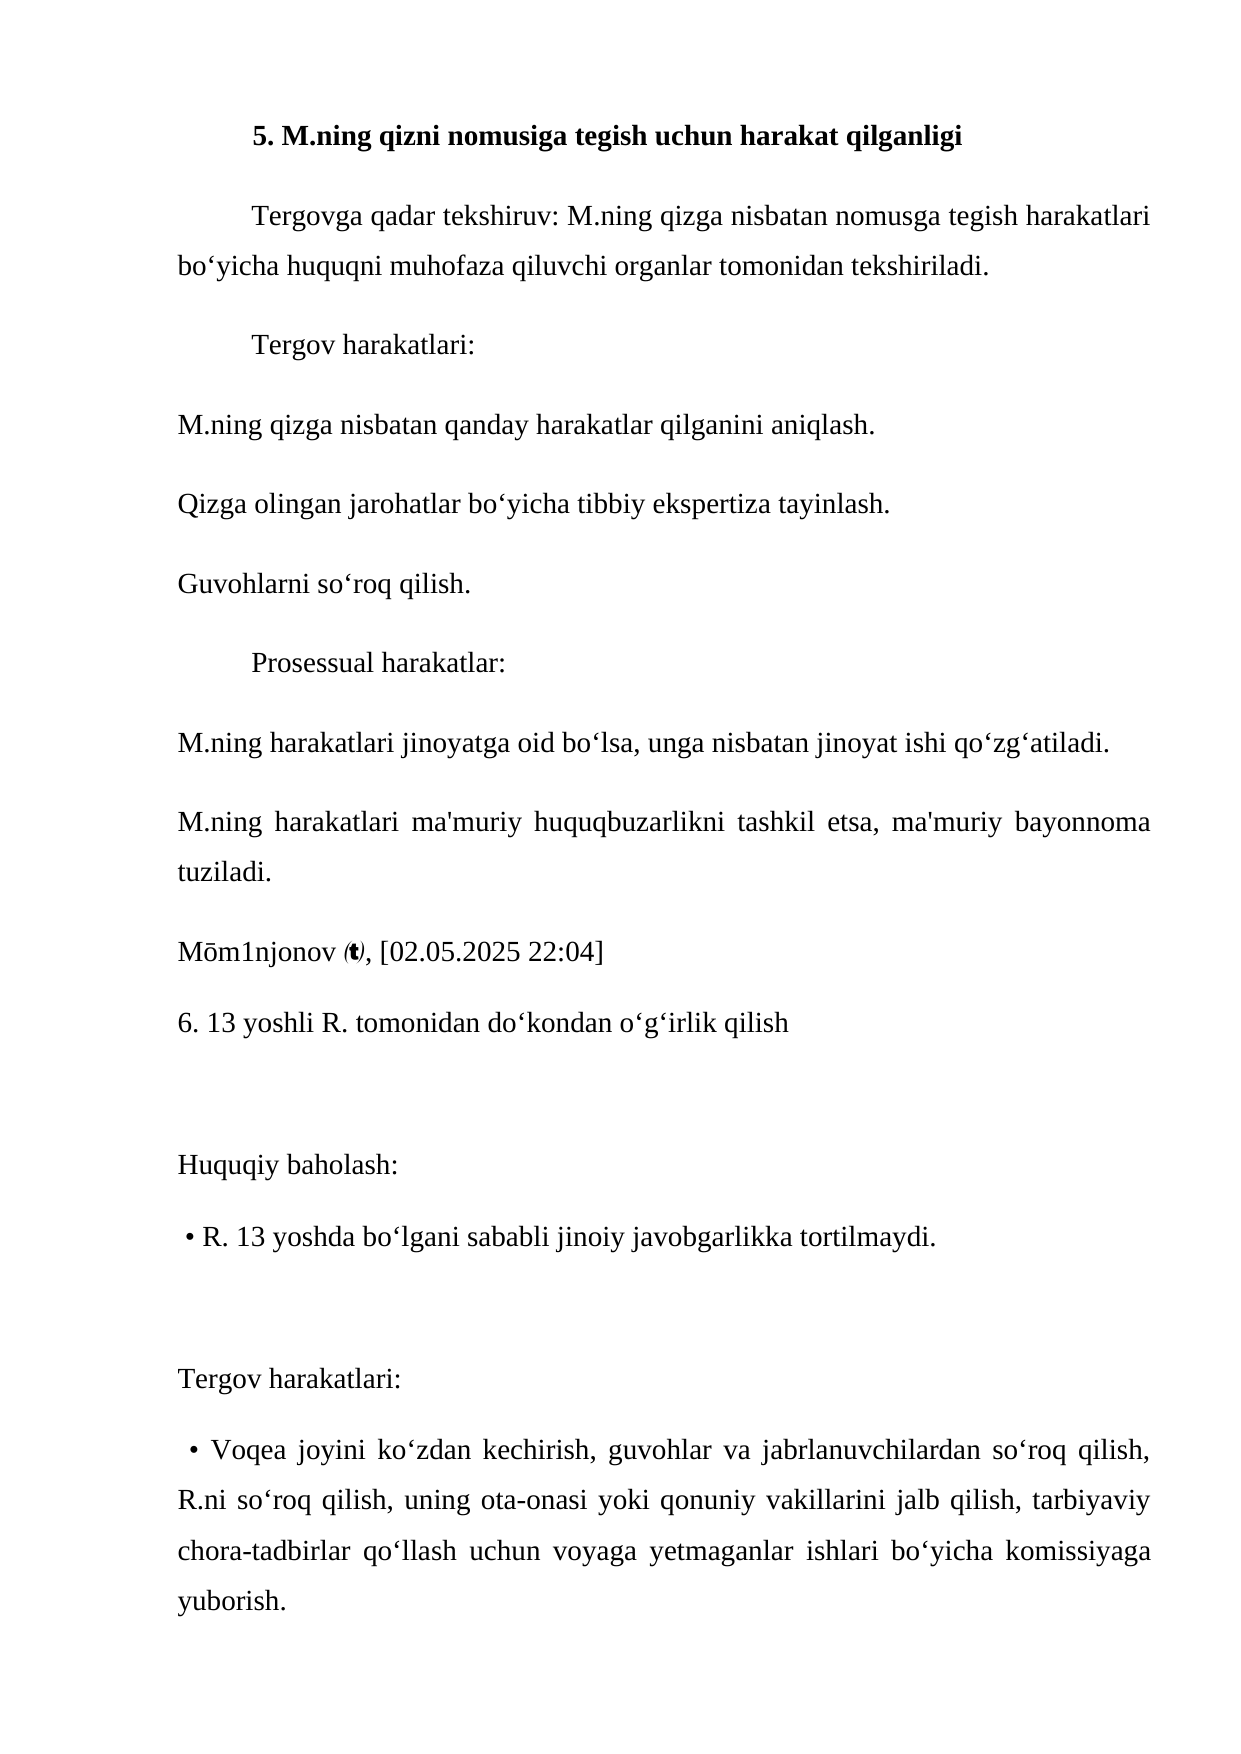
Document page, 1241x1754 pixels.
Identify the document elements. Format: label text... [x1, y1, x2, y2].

text M.ning qizga nisbatan qanday harakatlar qilganini aniqlash. [177, 407, 1152, 440]
text Tergovga qadar tekshiruv: M.ning qizga nisbatan nomusga tegish harakatlari bo‘yicha huquqni muhofaza qiluvchi organlar tomonidan tekshiriladi. [177, 198, 1152, 281]
text Prosessual harakatlar: [177, 645, 1152, 679]
text Tergov harakatlari: [177, 1361, 1152, 1394]
text • Voqea joyini ko‘zdan kechirish, guvohlar va jabrlanuvchilardan so‘roq qilish, R.ni so‘roq qilish, uning ota-onasi yoki qonuniy vakillarini jalb qilish, tarbiyaviy chora-tadbirlar qo‘llash uchun voyaga yetmaganlar ishlari bo‘yicha komissiyaga yuborish. [177, 1432, 1152, 1617]
text Huquqiy baholash: [177, 1147, 1152, 1181]
text Qizga olingan jarohatlar bo‘yicha tibbiy ekspertiza tayinlash. [177, 486, 1152, 520]
text Guvohlarni so‘roq qilish. [177, 566, 1152, 599]
text Tergov harakatlari: [177, 327, 1152, 361]
text 5. M.ning qizni nomusiga tegish uchun harakat qilganligi [252, 118, 1152, 152]
text 6. 13 yoshli R. tomonidan do‘kondan o‘g‘irlik qilish [177, 1005, 1152, 1039]
text Mōm1njonov , [02.05.2025 22:04] [177, 934, 1152, 968]
text M.ning harakatlari jinoyatga oid bo‘lsa, unga nisbatan jinoyat ishi qo‘zg‘atiladi. [177, 725, 1152, 758]
text M.ning harakatlari ma'muriy huquqbuzarlikni tashkil etsa, ma'muriy bayonnoma tuziladi. [177, 804, 1152, 888]
text • R. 13 yoshda bo‘lgani sababli jinoiy javobgarlikka tortilmaydi. [177, 1219, 1152, 1252]
